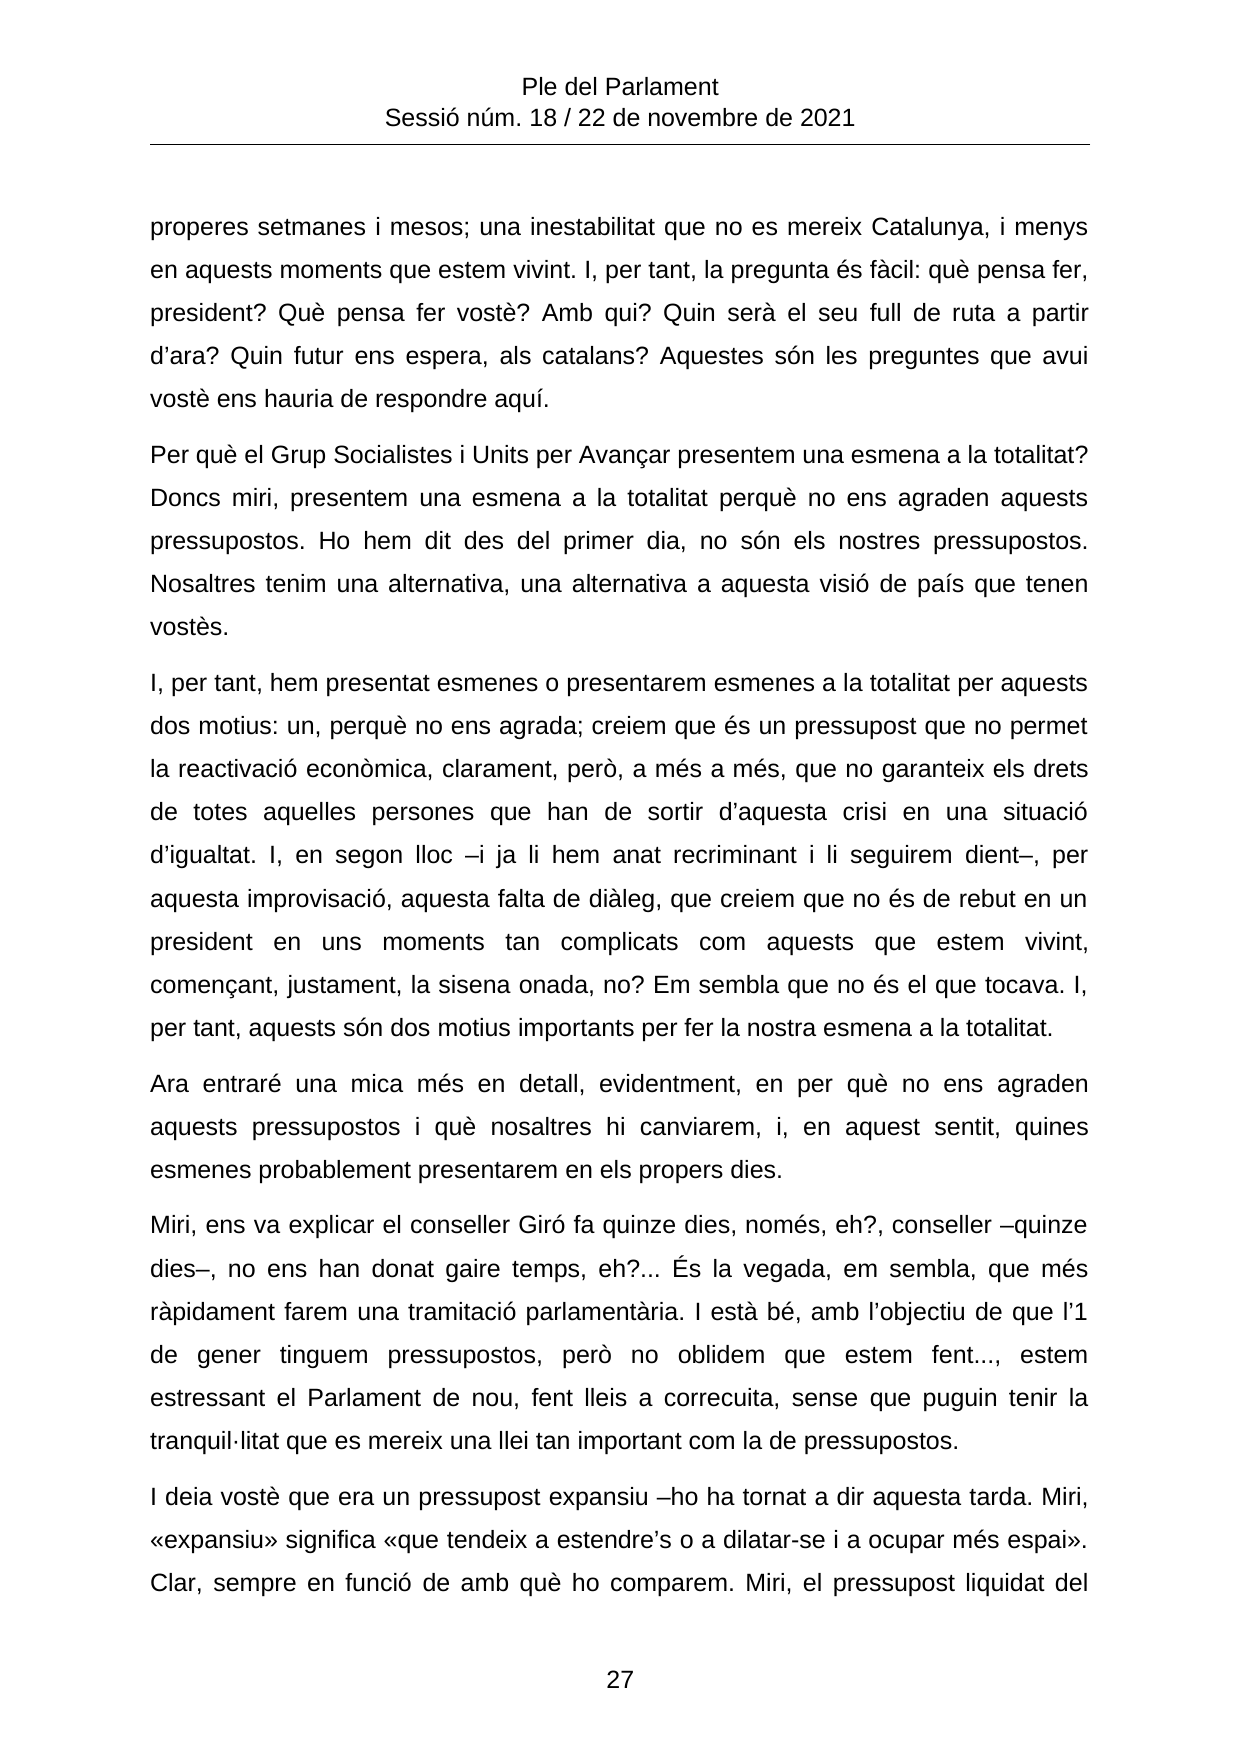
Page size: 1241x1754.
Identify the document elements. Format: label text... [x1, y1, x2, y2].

text Per què el Grup Socialistes i Units per Avançar presentem una esmena a la totalitat? Doncs miri, presentem una esmena a la totalitat perquè no ens agraden aquests pressupostos. Ho hem dit des del primer dia, no són els nostres pressupostos. Nosaltres tenim una alternativa, una alternativa a aquesta visió de país que tenen vostès. [150, 440, 1090, 641]
text I, per tant, hem presentat esmenes o presentarem esmenes a la totalitat per aquests dos motius: un, perquè no ens agrada; creiem que és un pressupost que no permet la reactivació econòmica, clarament, però, a més a més, que no garanteix els drets de totes aquelles persones que han de sortir d’aquesta crisi en una situació d’igualtat. I, en segon lloc –i ja li hem anat recriminant i li seguirem dient–, per aquesta improvisació, aquesta falta de diàleg, que creiem que no és de rebut en un president en uns moments tan complicats com aquests que estem vivint, començant, justament, la sisena onada, no? Em sembla que no és el que tocava. I, per tant, aquests són dos motius importants per fer la nostra esmena a la totalitat. [150, 668, 1090, 1042]
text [150, 212, 1090, 413]
text Miri, ens va explicar el conseller Giró fa quinze dies, només, eh?, conseller –quinze dies–, no ens han donat gaire temps, eh?... És la vegada, em sembla, que més ràpidament farem una tramitació parlamentària. I està bé, amb l’objectiu de que l’1 de gener tinguem pressupostos, però no oblidem que estem fent..., estem estressant el Parlament de nou, fent lleis a correcuita, sense que puguin tenir la tranquil·litat que es mereix una llei tan important com la de pressupostos. [150, 1211, 1090, 1455]
text Ara entraré una mica més en detall, evidentment, en per què no ens agraden aquests pressupostos i què nosaltres hi canviarem, i, en aquest sentit, quines esmenes probablement presentarem en els propers dies. [150, 1069, 1090, 1184]
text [150, 1482, 1090, 1597]
